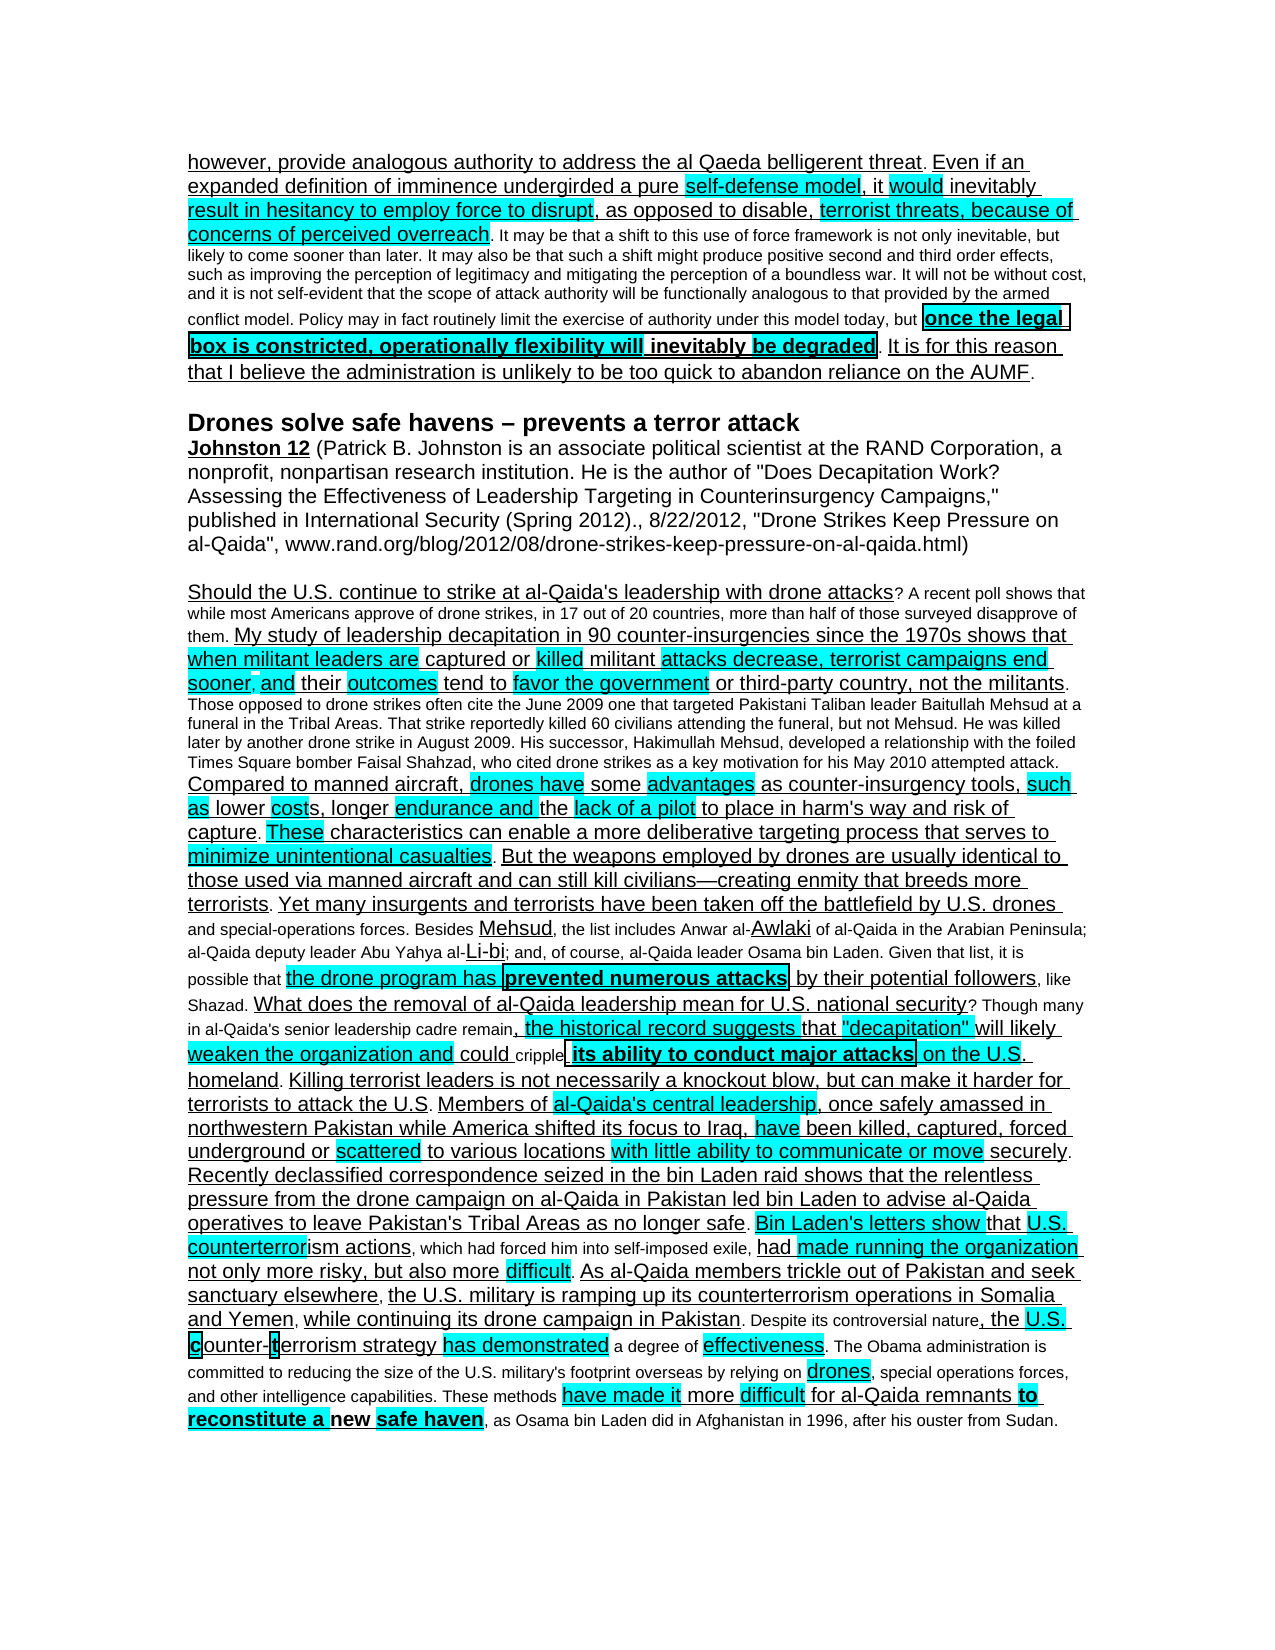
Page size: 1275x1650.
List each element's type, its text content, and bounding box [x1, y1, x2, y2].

text Drones solve safe havens – prevents a terror attack [187, 407, 1087, 436]
text Should the U.S. continue to strike at al-Qaida's leadership with drone attacks? A recent poll shows that while most Americans approve of drone strikes, in 17 out of 20 countries, more than half of those surveyed disapprove of them. My study of leadership decapitation in 90 counter-insurgencies since the 1970s shows that when militant leaders are captured or killed militant attacks decrease, terrorist campaigns end sooner, and their outcomes tend to favor the government or third-party country, not the militants. Those opposed to drone strikes often cite the June 2009 one that targeted Pakistani Taliban leader Baitullah Mehsud at a funeral in the Tribal Areas. That strike reportedly killed 60 civilians attending the funeral, but not Mehsud. He was killed later by another drone strike in August 2009. His successor, Hakimullah Mehsud, developed a relationship with the foiled Times Square bomber Faisal Shahzad, who cited drone strikes as a key motivation for his May 2010 attempted attack. Compared to manned aircraft, drones have some advantages as counter-insurgency tools, such as lower costs, longer endurance and the lack of a pilot to place in harm's way and risk of capture. These characteristics can enable a more deliberative targeting process that serves to minimize unintentional casualties. But the weapons employed by drones are usually identical to those used via manned aircraft and can still kill civilians—creating enmity that breeds more terrorists. Yet many insurgents and terrorists have been taken off the battlefield by U.S. drones and special-operations forces. Besides Mehsud, the list includes Anwar al-Awlaki of al-Qaida in the Arabian Peninsula; al-Qaida deputy leader Abu Yahya al-Li-bi; and, of course, al-Qaida leader Osama bin Laden. Given that list, it is possible that the drone program has prevented numerous attacks by their potential followers, like Shazad. What does the removal of al-Qaida leadership mean for U.S. national security? Though many in al-Qaida's senior leadership cadre remain, the historical record suggests that "decapitation" will likely weaken the organization and could cripple its ability to conduct major attacks on the U.S. homeland. Killing terrorist leaders is not necessarily a knockout blow, but can make it harder for terrorists to attack the U.S. Members of al-Qaida's central leadership, once safely amassed in northwestern Pakistan while America shifted its focus to Iraq, have been killed, captured, forced underground or scattered to various locations with little ability to communicate or move securely. Recently declassified correspondence seized in the bin Laden raid shows that the relentless pressure from the drone campaign on al-Qaida in Pakistan led bin Laden to advise al-Qaida operatives to leave Pakistan's Tribal Areas as no longer safe. Bin Laden's letters show that U.S. counterterrorism actions, which had forced him into self-imposed exile, had made running the organization not only more risky, but also more difficult. As al-Qaida members trickle out of Pakistan and seek sanctuary elsewhere, the U.S. military is ramping up its counterterrorism operations in Somalia and Yemen, while continuing its drone campaign in Pakistan. Despite its controversial nature, the U.S. counter-terrorism strategy has demonstrated a degree of effectiveness. The Obama administration is committed to reducing the size of the U.S. military's footprint overseas by relying on drones, special operations forces, and other intelligence capabilities. These methods have made it more difficult for al-Qaida remnants to reconstitute a new safe haven, as Osama bin Laden did in Afghanistan in 1996, after his ouster from Sudan. [187, 580, 1087, 1431]
text Johnston 12 (Patrick B. Johnston is an associate political scientist at the RAND Corporation, a nonprofit, nonpartisan research institution. He is the author of "Does Decapitation Work? Assessing the Effectiveness of Leadership Targeting in Counterinsurgency Campaigns," published in International Security (Spring 2012)., 8/22/2012, "Drone Strikes Keep Pressure on al-Qaida", www.rand.org/blog/2012/08/drone-strikes-keep-pressure-on-al-qaida.html) [187, 436, 1087, 556]
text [187, 150, 1087, 383]
